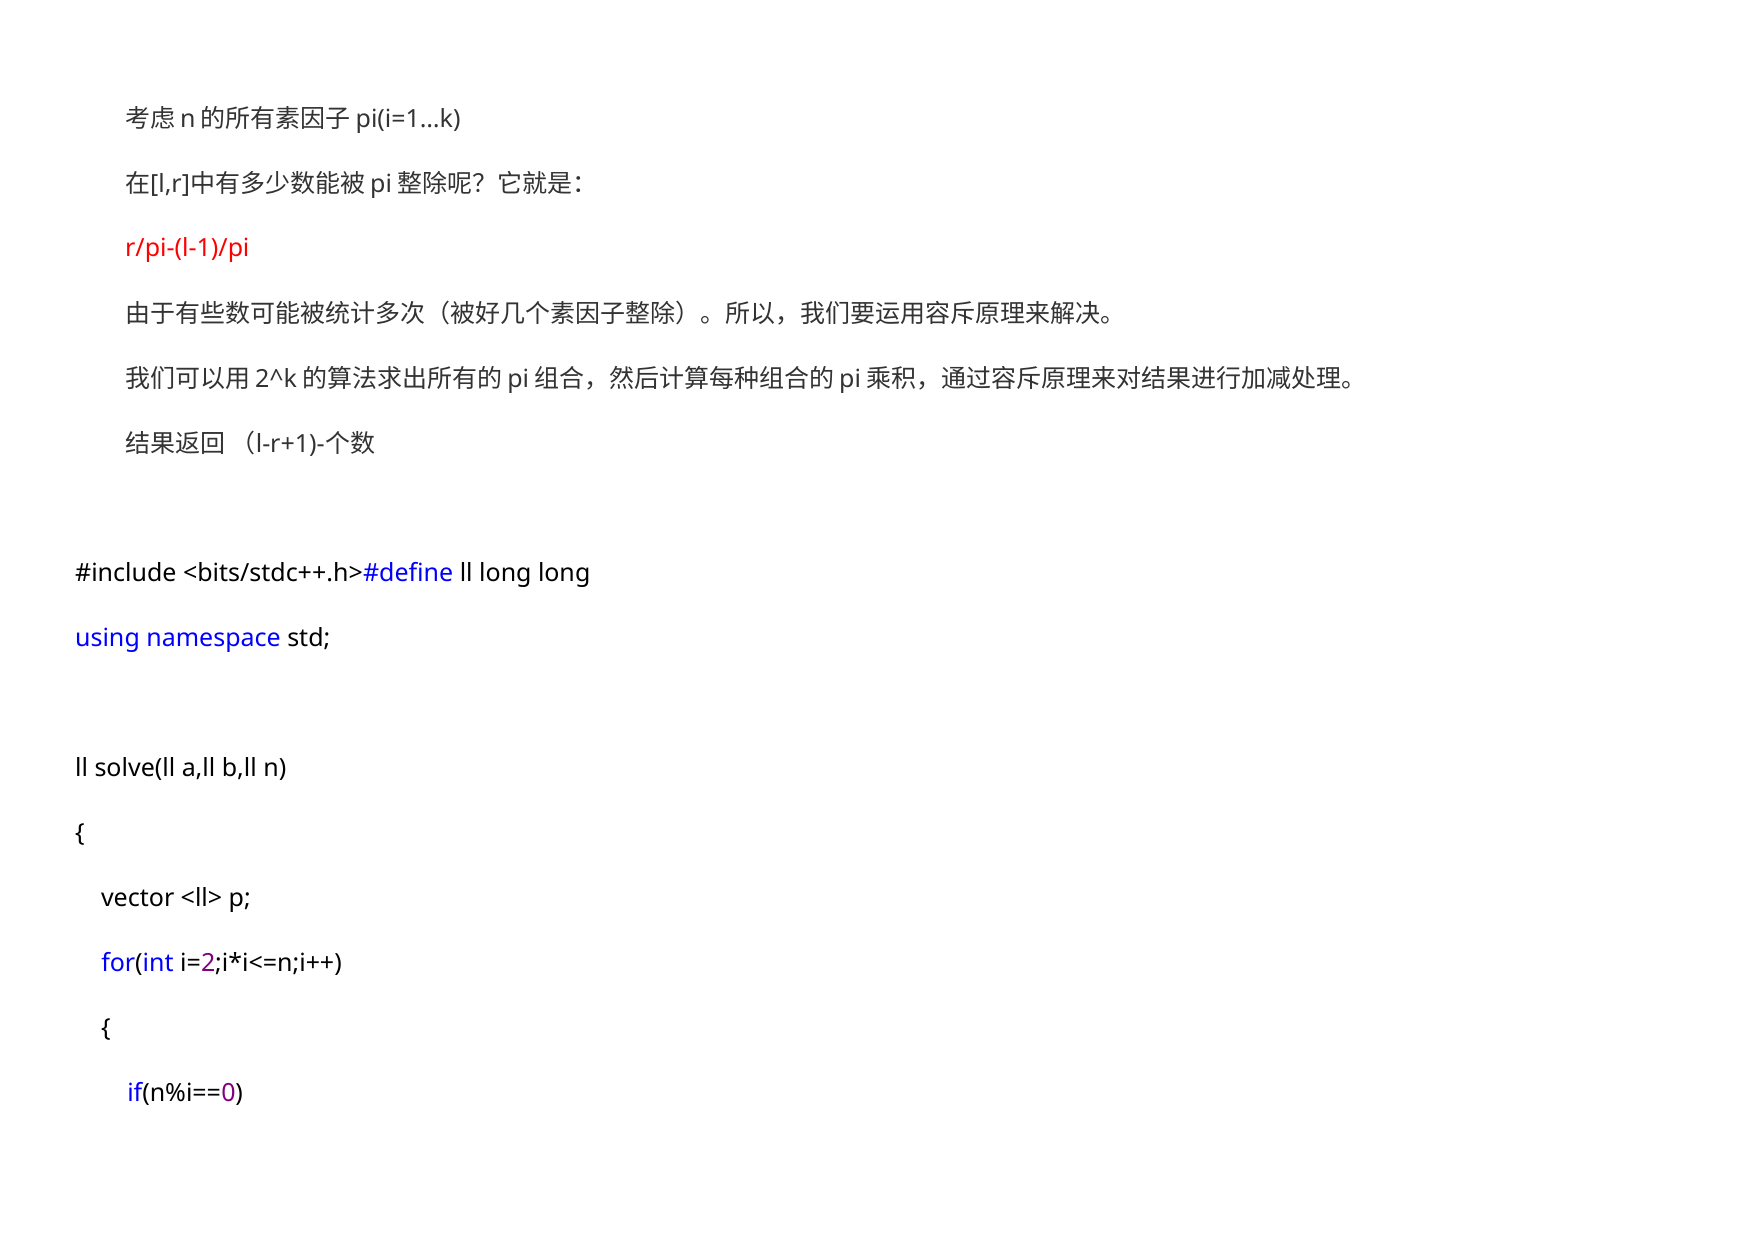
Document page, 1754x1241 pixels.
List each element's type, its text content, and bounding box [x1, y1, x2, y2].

text using namespace std; [75, 604, 1679, 669]
text vector <ll> p; [75, 864, 1679, 929]
text ll solve(ll a,ll b,ll n) [75, 734, 1679, 799]
text 我们可以用2^k的算法求出所有的pi组合，然后计算每种组合的pi乘积，通过容斥原理来对结果进行加减处理。 [75, 344, 1679, 409]
text #include <bits/stdc++.h>#define ll long long [75, 539, 1679, 604]
text 在[l,r]中有多少数能被pi整除呢？它就是： [75, 149, 1679, 214]
text 由于有些数可能被统计多次（被好几个素因子整除）。所以，我们要运用容斥原理来解决。 [75, 279, 1679, 344]
text r/pi-(l-1)/pi [75, 214, 1679, 279]
text 结果返回 （l-r+1)-个数 [75, 409, 1679, 474]
text { [75, 799, 1679, 864]
text for(int i=2;i*i<=n;i++) [75, 929, 1679, 994]
text { [75, 994, 1679, 1059]
text 考虑n的所有素因子pi(i=1…k) [75, 84, 1679, 149]
text if(n%i==0) [75, 1059, 1679, 1124]
